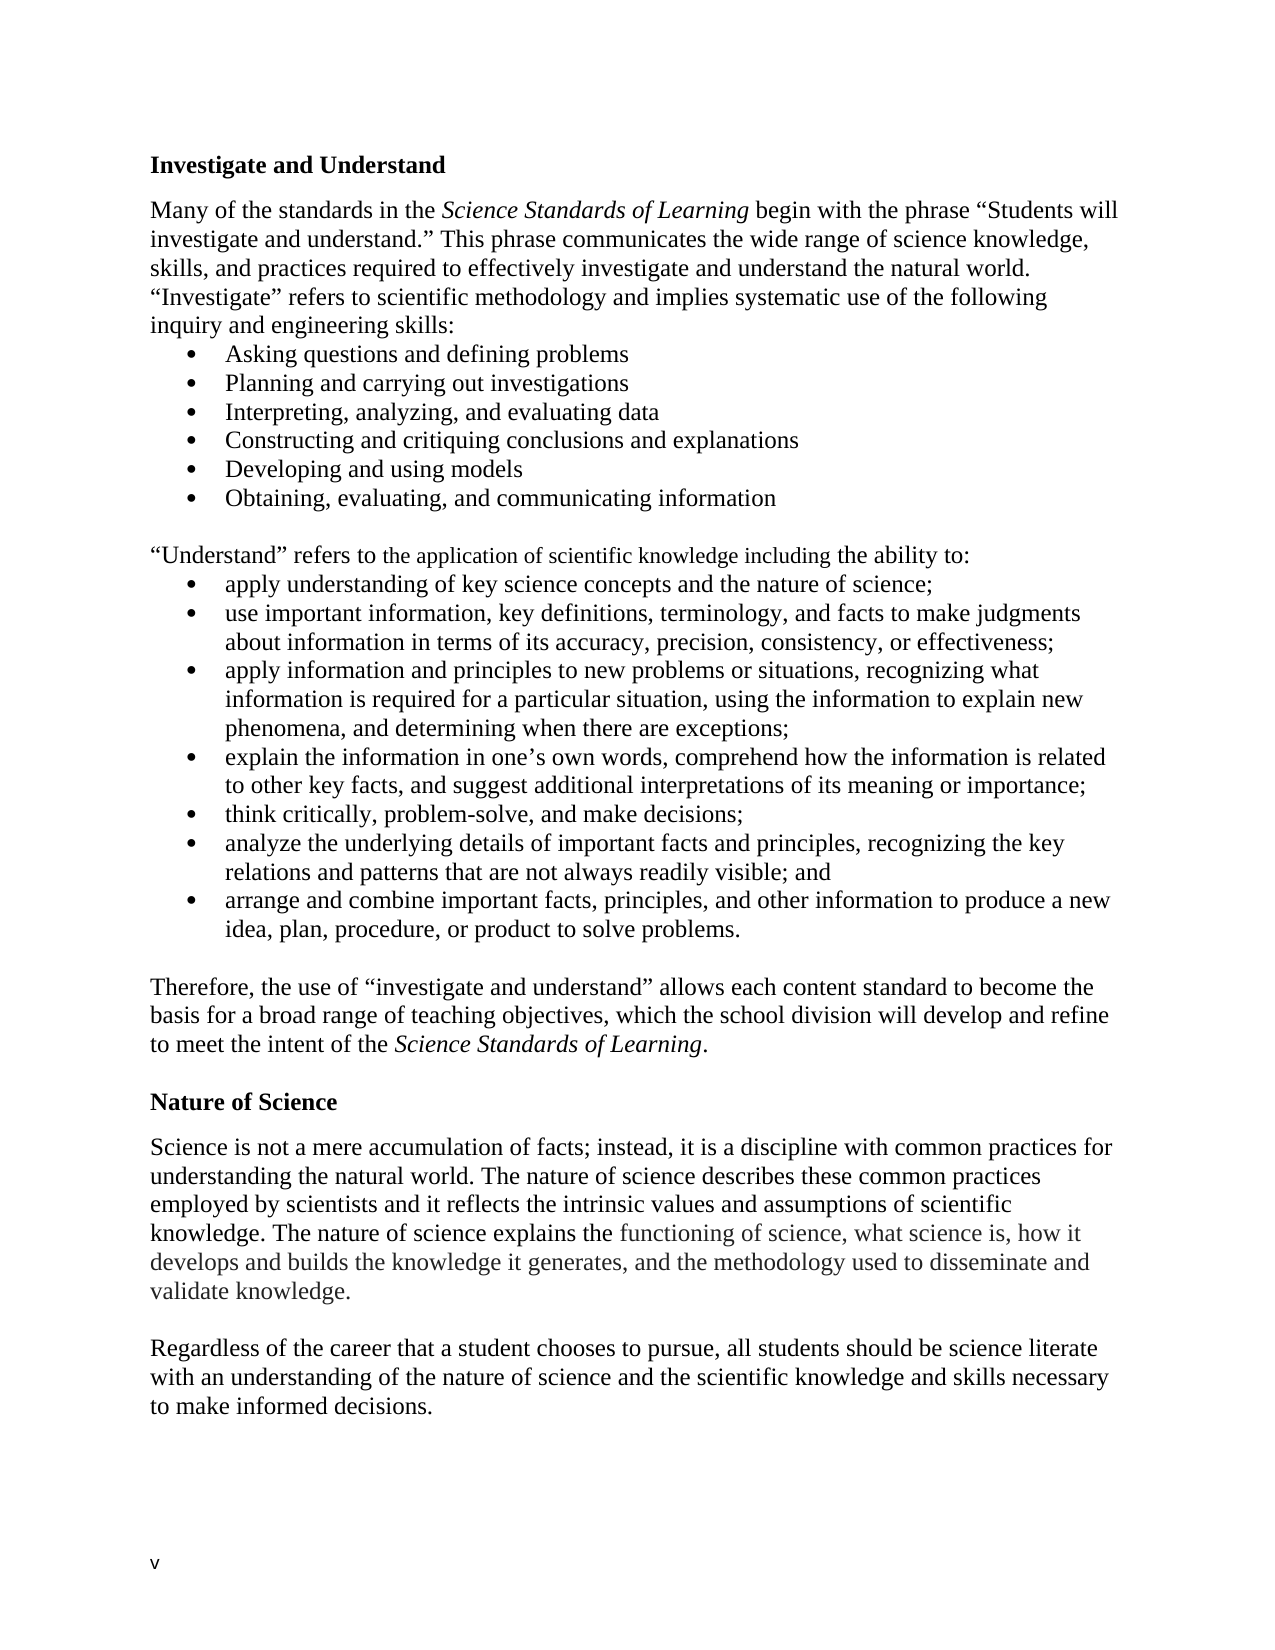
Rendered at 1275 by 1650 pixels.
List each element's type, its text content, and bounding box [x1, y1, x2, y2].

text Therefore, the use of “investigate and understand” allows each content standard to become the basis for a broad range of teaching objectives, which the school division will develop and refine to meet the intent of the Science Standards of Learning. [150, 972, 1125, 1058]
text Interpreting, analyzing, and evaluating data [187, 397, 1125, 425]
text use important information, key definitions, terminology, and facts to make judgments about information in terms of its accuracy, precision, consistency, or effectiveness; [187, 598, 1125, 655]
text Regardless of the career that a student chooses to pursue, all students should be science literate with an understanding of the nature of science and the scientific knowledge and skills necessary to make informed decisions. [150, 1333, 1125, 1419]
text Science is not a mere accumulation of facts; instead, it is a discipline with common practices for understanding the natural world. The nature of science describes these common practices employed by scientists and it reflects the intrinsic values and assumptions of scientific knowledge. The nature of science explains the functioning of science, what science is, how it develops and builds the knowledge it generates, and the methodology used to disseminate and validate knowledge. [150, 1132, 1125, 1304]
text Developing and using models [187, 454, 1125, 483]
text Asking questions and defining problems [187, 339, 1125, 368]
text apply understanding of key science concepts and the nature of science; [187, 569, 1125, 598]
text Planning and carrying out investigations [187, 368, 1125, 397]
text apply information and principles to new problems or situations, recognizing what information is required for a particular situation, using the information to explain new phenomena, and determining when there are exceptions; [187, 655, 1125, 742]
text explain the information in one’s own words, comprehend how the information is related to other key facts, and suggest additional interpretations of its meaning or importance; [187, 742, 1125, 799]
text analyze the underlying details of important facts and principles, recognizing the key relations and patterns that are not always readily visible; and [187, 828, 1125, 885]
text Obtaining, evaluating, and communicating information [187, 483, 1125, 512]
text Many of the standards in the Science Standards of Learning begin with the phrase “Students will investigate and understand.” This phrase communicates the wide range of science knowledge, skills, and practices required to effectively investigate and understand the natural world. “Investigate” refers to scientific methodology and implies systematic use of the following inquiry and engineering skills: [150, 195, 1125, 339]
text Constructing and critiquing conclusions and explanations [187, 425, 1125, 454]
text arrange and combine important facts, principles, and other information to produce a new idea, plan, procedure, or product to solve problems. [187, 885, 1125, 943]
text think critically, problem-solve, and make decisions; [187, 799, 1125, 828]
text “Understand” refers to the application of scientific knowledge including the ability to: [150, 540, 1125, 569]
subtitle Nature of Science [150, 1087, 1125, 1115]
subtitle Investigate and Understand [150, 150, 1125, 179]
